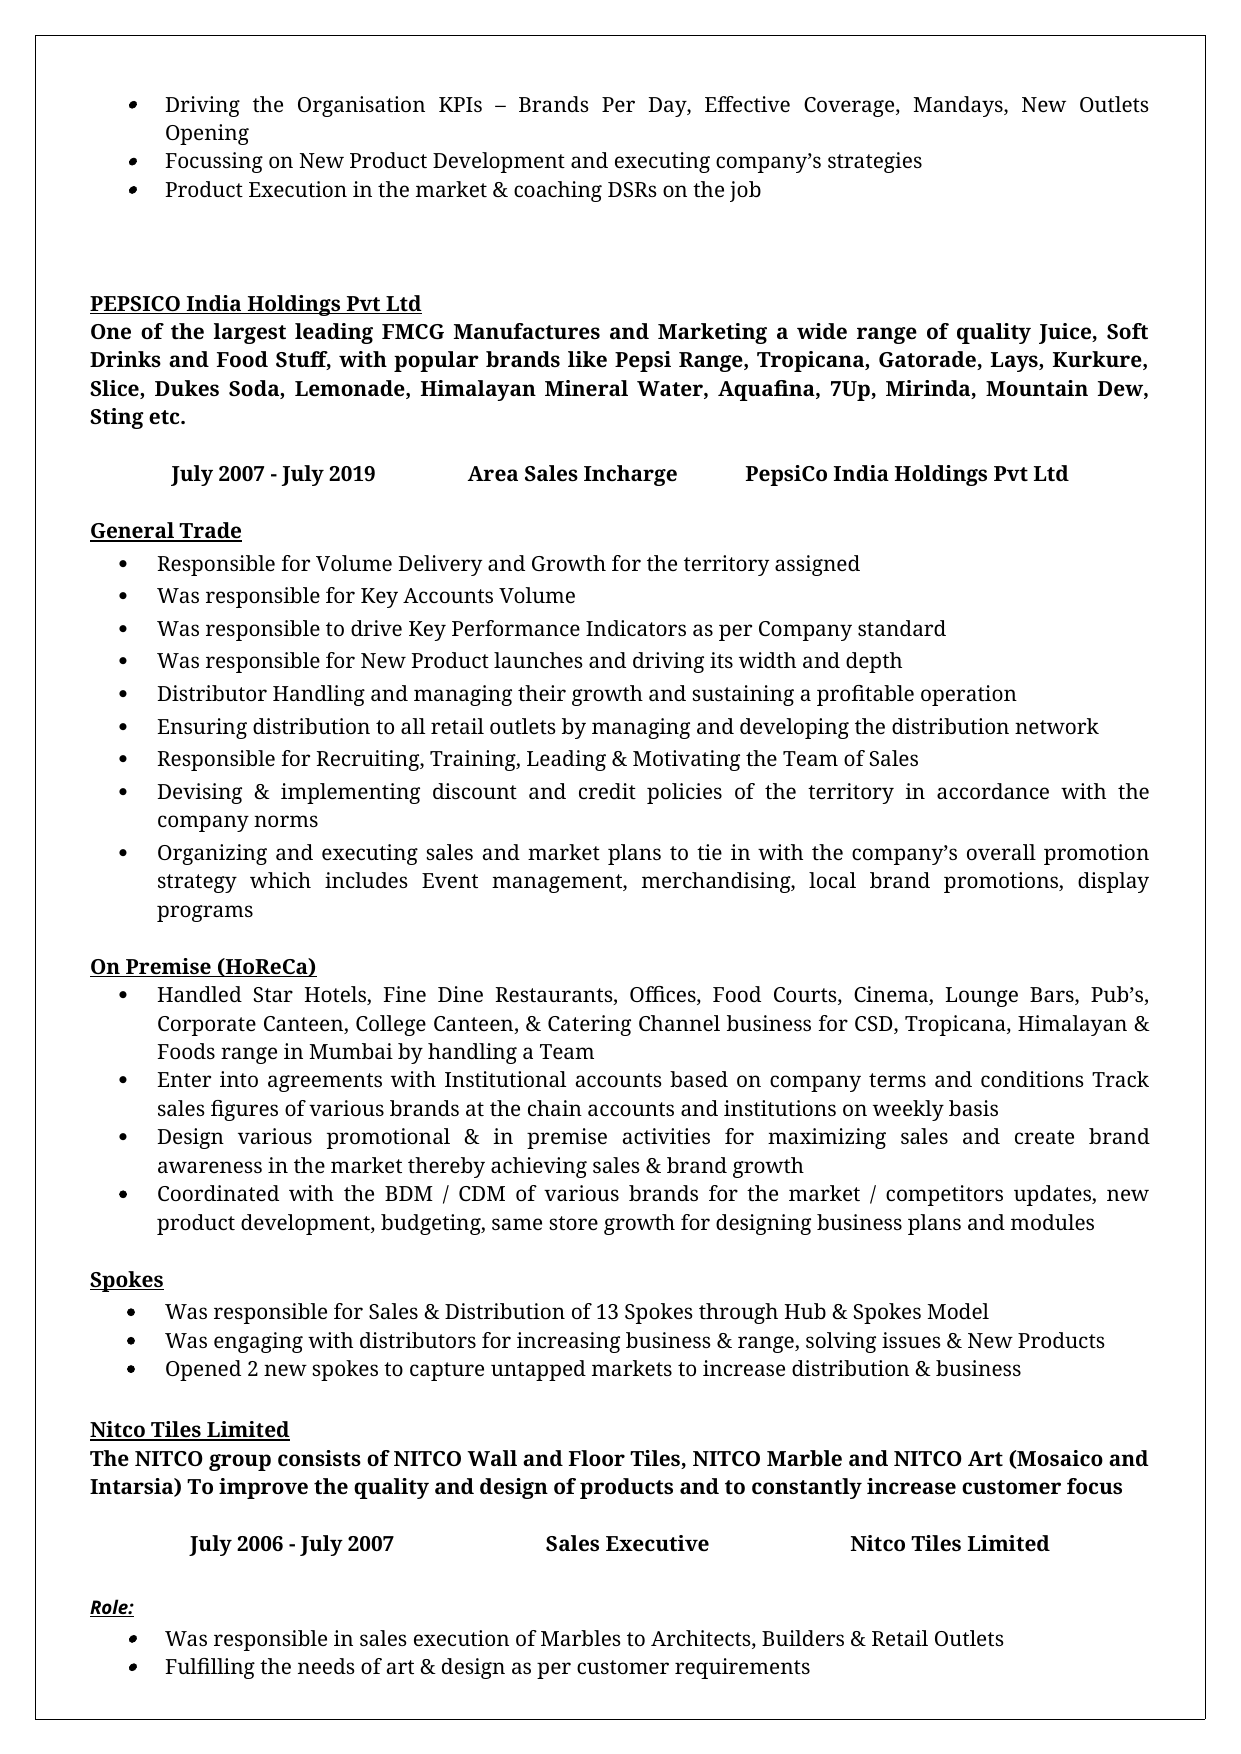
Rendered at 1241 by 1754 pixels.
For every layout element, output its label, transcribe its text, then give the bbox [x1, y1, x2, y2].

list Design various promotional & in premise activities for maximizing sales and create brand awareness in the market thereby achieving sales & brand growth [119, 1122, 1151, 1179]
list Fulfilling the needs of art & design as per customer requirements [127, 1652, 1151, 1681]
list Product Execution in the market & coaching DSRs on the job [127, 175, 1151, 203]
list Was responsible for Sales & Distribution of 13 Spokes through Hub & Spokes Model [127, 1297, 1151, 1326]
list Organizing and executing sales and market plans to tie in with the company’s overall promotion strategy which includes Event management, merchandising, local brand promotions, display programs [119, 838, 1151, 923]
list Was engaging with distributors for increasing business & range, solving issues & New Products [127, 1326, 1151, 1354]
text Spokes [90, 1265, 1151, 1293]
list Ensuring distribution to all retail outlets by managing and developing the distribution network [119, 712, 1151, 740]
list Responsible for Recruiting, Training, Leading & Motivating the Team of Sales [119, 744, 1151, 773]
list Coordinated with the BDM / CDM of various brands for the market / competitors updates, new product development, budgeting, same store growth for designing business plans and modules [119, 1179, 1151, 1236]
list Focussing on New Product Development and executing company’s strategies [127, 147, 1151, 175]
text General Trade [90, 516, 1151, 545]
text July 2007 - July 2019 Area Sales Incharge PepsiCo India Holdings Pvt Ltd [90, 459, 1151, 488]
text July 2006 - July 2007 Sales Executive Nitco Tiles Limited [90, 1529, 1151, 1557]
list Distributor Handling and managing their growth and sustaining a profitable operation [119, 679, 1151, 708]
list Enter into agreements with Institutional accounts based on company terms and conditions Track sales figures of various brands at the chain accounts and institutions on weekly basis [119, 1066, 1151, 1122]
text One of the largest leading FMCG Manufactures and Marketing a wide range of quality Juice, Soft Drinks and Food Stuff, with popular brands like Pepsi Range, Tropicana, Gatorade, Lays, Kurkure, Slice, Dukes Soda, Lemonade, Himalayan Mineral Water, Aquafina, 7Up, Mirinda, Mountain Dew, Sting etc. [90, 317, 1151, 431]
text Nitco Tiles Limited [90, 1415, 1151, 1444]
list Was responsible to drive Key Performance Indicators as per Company standard [119, 614, 1151, 642]
list Handled Star Hotels, Fine Dine Restaurants, Offices, Food Courts, Cinema, Lounge Bars, Pub’s, Corporate Canteen, College Canteen, & Catering Channel business for CSD, Tropicana, Himalayan & Foods range in Mumbai by handling a Team [119, 980, 1151, 1066]
list Driving the Organisation KPIs – Brands Per Day, Effective Coverage, Mandays, New Outlets Opening [127, 90, 1151, 147]
text Role: [90, 1594, 1151, 1620]
list Was responsible for Key Accounts Volume [119, 581, 1151, 610]
text PEPSICO India Holdings Pvt Ltd [90, 289, 1151, 317]
text The NITCO group consists of NITCO Wall and Floor Tiles, NITCO Marble and NITCO Art (Mosaico and Intarsia) To improve the quality and design of products and to constantly increase customer focus [90, 1444, 1151, 1501]
list Devising & implementing discount and credit policies of the territory in accordance with the company norms [119, 777, 1151, 834]
list Was responsible for New Product launches and driving its width and depth [119, 647, 1151, 675]
list Was responsible in sales execution of Marbles to Architects, Builders & Retail Outlets [127, 1624, 1151, 1652]
list Opened 2 new spokes to capture untapped markets to increase distribution & business [127, 1354, 1151, 1383]
list Responsible for Volume Delivery and Growth for the territory assigned [119, 549, 1151, 577]
text On Premise (HoReCa) [90, 952, 1151, 980]
